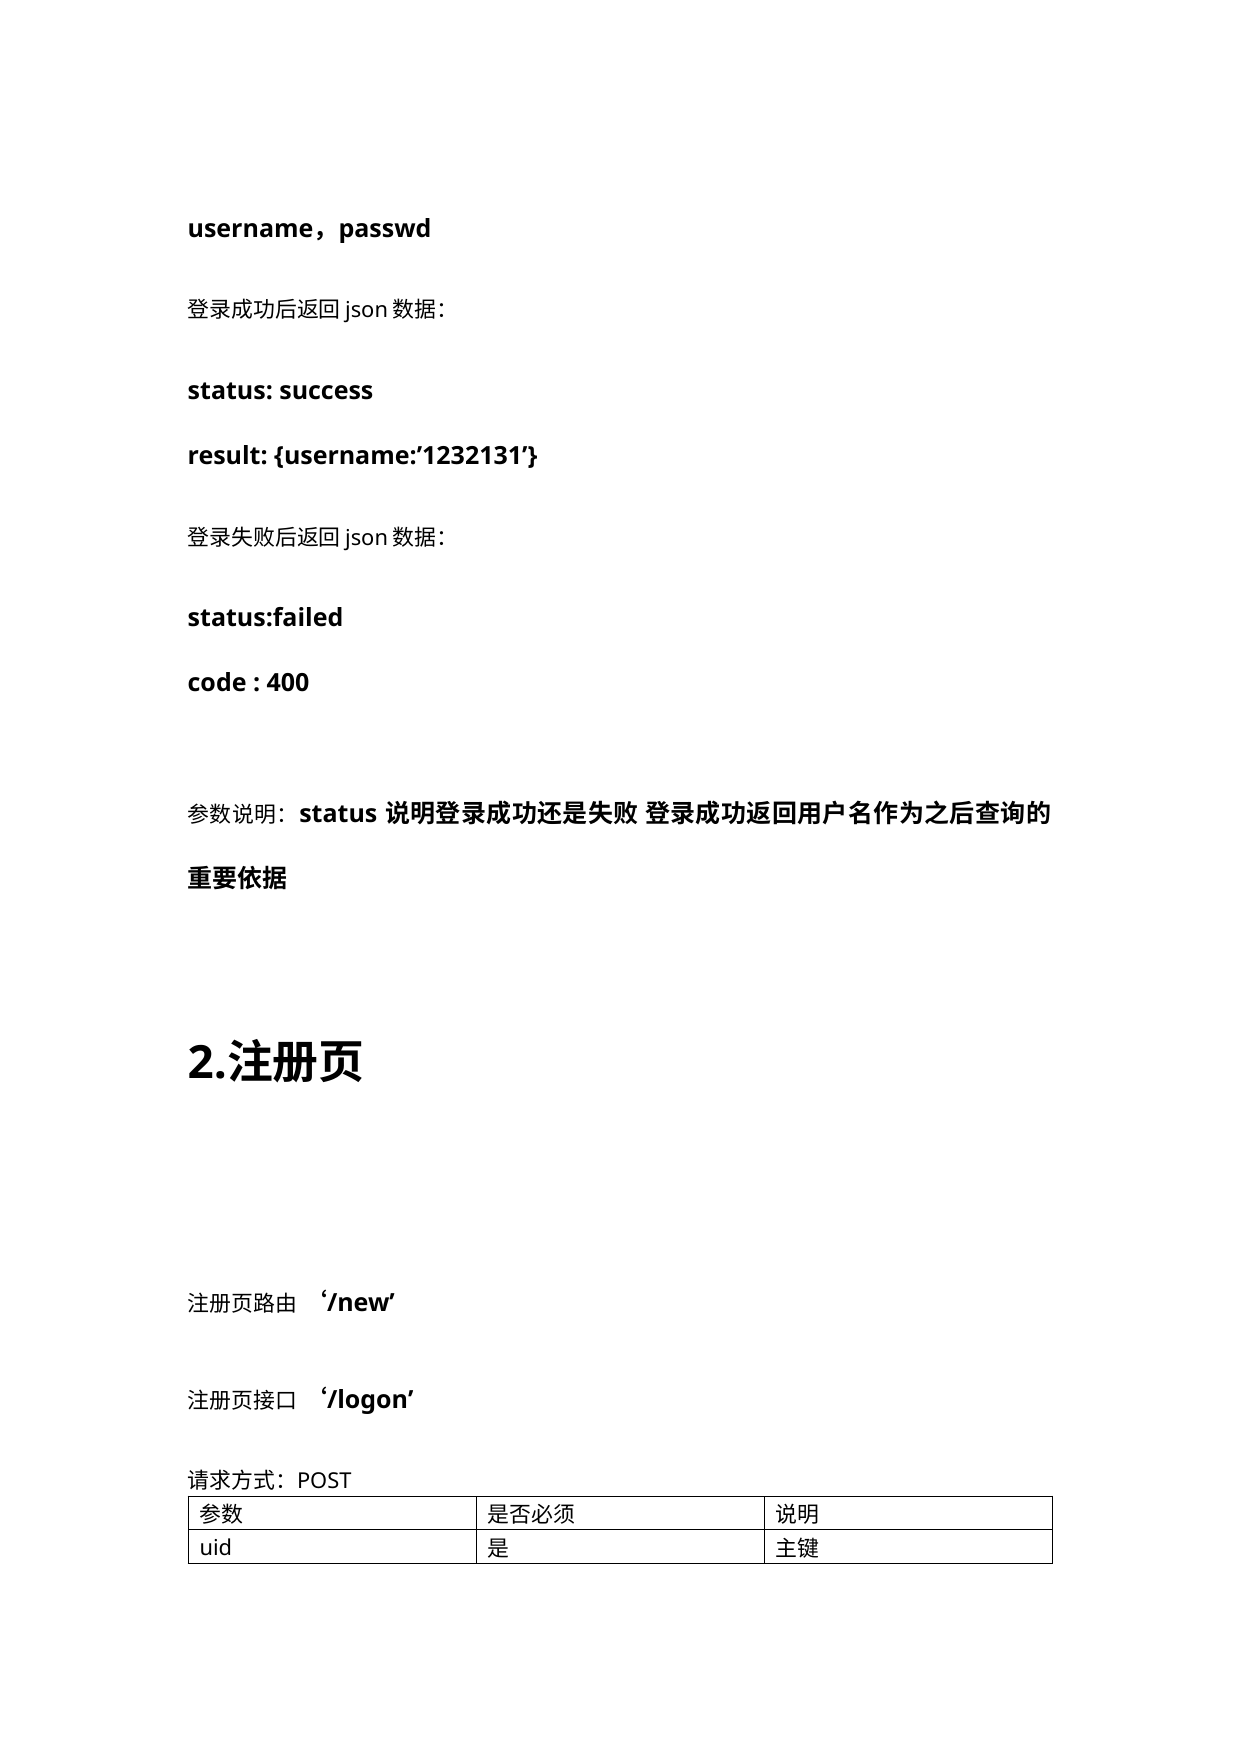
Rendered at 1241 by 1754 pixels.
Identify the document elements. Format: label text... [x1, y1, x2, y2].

text 登录失败后返回json数据： [187, 519, 1053, 552]
table_cell 主键 [765, 1530, 1052, 1563]
text 注册页接口 ‘/logon’ [187, 1366, 1053, 1431]
text 请求方式：POST [187, 1463, 1053, 1496]
text code : 400 [187, 649, 1053, 714]
table_cell 是 [477, 1530, 764, 1563]
table_header 说明 [765, 1497, 1052, 1529]
table_cell uid [189, 1530, 476, 1563]
text 登录成功后返回json数据： [187, 292, 1053, 324]
text status: success [187, 357, 1053, 422]
table_header 是否必须 [477, 1497, 764, 1529]
text 注册页路由 ‘/new’ [187, 1268, 1053, 1333]
subtitle 2.注册页 [187, 1010, 1053, 1107]
text result: {username:’1232131’} [187, 422, 1053, 487]
table_header 参数 [189, 1497, 476, 1529]
text 参数说明：status 说明登录成功还是失败 登录成功返回用户名作为之后查询的重要依据 [187, 779, 1053, 909]
text username，passwd [187, 194, 1053, 259]
text status:failed [187, 584, 1053, 649]
